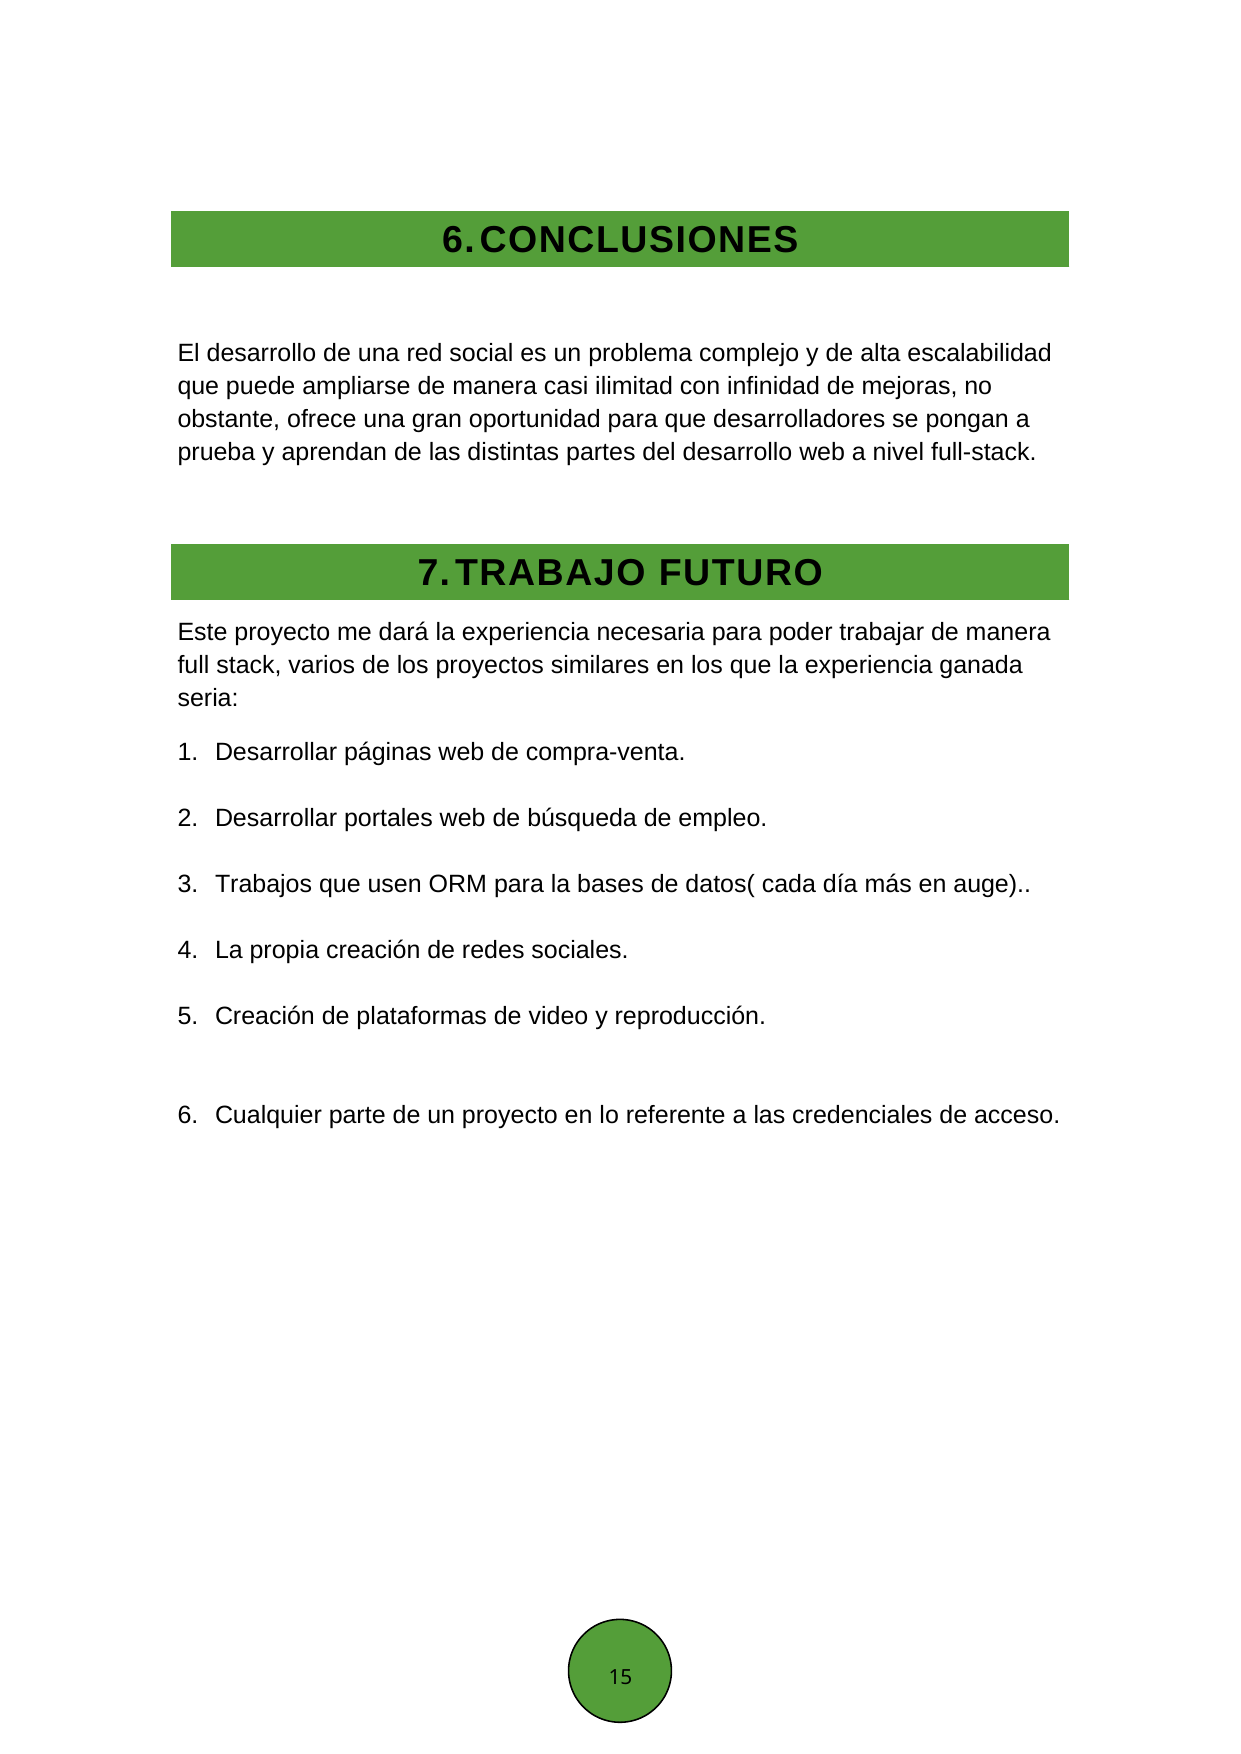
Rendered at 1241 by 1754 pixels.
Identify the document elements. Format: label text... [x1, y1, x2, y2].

text Este proyecto me dará la experiencia necesaria para poder trabajar de manera full stack, varios de los proyectos similares en los que la experiencia ganada seria: [177, 617, 1063, 711]
list Cualquier parte de un proyecto en lo referente a las credenciales de acceso. [177, 1100, 1063, 1128]
subtitle Conclusiones [177, 218, 1063, 261]
list Creación de plataformas de video y reproducción. [177, 1001, 1063, 1029]
list Trabajos que usen ORM para la bases de datos( cada día más en auge).. [177, 869, 1063, 897]
list Desarrollar páginas web de compra-venta. [177, 737, 1063, 765]
subtitle Trabajo futuro [177, 550, 1063, 593]
list La propia creación de redes sociales. [177, 935, 1063, 963]
list Desarrollar portales web de búsqueda de empleo. [177, 803, 1063, 831]
text El desarrollo de una red social es un problema complejo y de alta escalabilidad que puede ampliarse de manera casi ilimitad con infinidad de mejoras, no obstante, ofrece una gran oportunidad para que desarrolladores se pongan a prueba y aprendan de las distintas partes del desarrollo web a nivel full-stack. [177, 338, 1063, 466]
